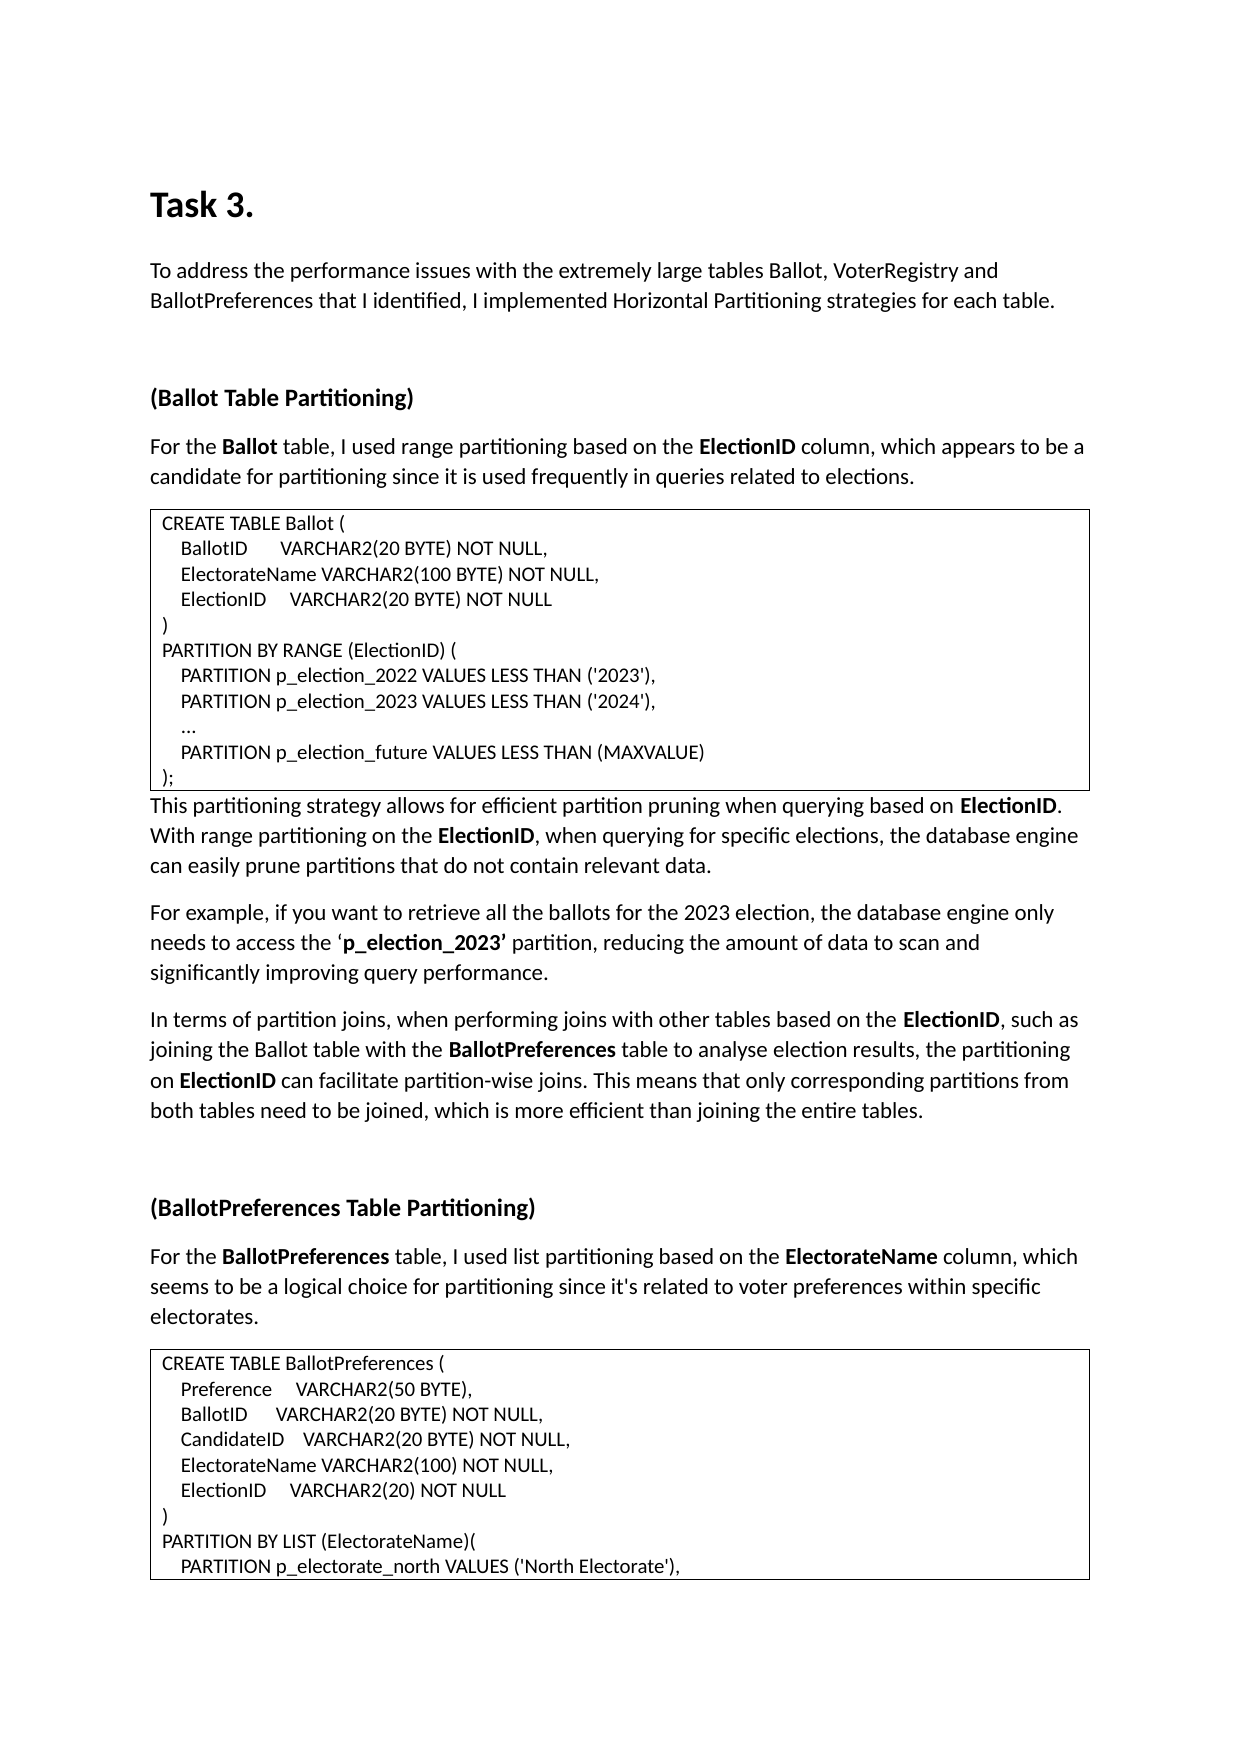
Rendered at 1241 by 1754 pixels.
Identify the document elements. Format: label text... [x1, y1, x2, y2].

text For the Ballot table, I used range partitioning based on the ElectionID column, which appears to be a candidate for partitioning since it is used frequently in queries related to elections. [150, 432, 1090, 490]
text To address the performance issues with the extremely large tables Ballot, VoterRegistry and BallotPreferences that I identified, I implemented Horizontal Partitioning strategies for each table. [150, 256, 1090, 314]
subtitle Task 3. [150, 181, 1090, 227]
text For example, if you want to retrieve all the ballots for the 2023 election, the database engine only needs to access the ‘p_election_2023’ partition, reducing the amount of data to scan and significantly improving query performance. [150, 898, 1090, 987]
table_header CREATE TABLE Ballot ( BallotID VARCHAR2(20 BYTE) NOT NULL, ElectorateName VARCHAR2(100 BYTE) NOT NULL, ElectionID VARCHAR2(20 BYTE) NOT NULL ) PARTITION BY RANGE (ElectionID) ( PARTITION p_election_2022 VALUES LESS THAN ('2023'), PARTITION p_election_2023 VALUES LESS THAN ('2024'), ... PARTITION p_election_future VALUES LESS THAN (MAXVALUE) ); [151, 510, 1089, 790]
text For the BallotPreferences table, I used list partitioning based on the ElectorateName column, which seems to be a logical choice for partitioning since it's related to voter preferences within specific electorates. [150, 1242, 1090, 1331]
text (BallotPreferences Table Partitioning) [150, 1192, 1090, 1223]
text In terms of partition joins, when performing joins with other tables based on the ElectionID, such as joining the Ballot table with the BallotPreferences table to analyse election results, the partitioning on ElectionID can facilitate partition-wise joins. This means that only corresponding partitions from both tables need to be joined, which is more efficient than joining the entire tables. [150, 1005, 1090, 1124]
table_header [151, 1350, 1089, 1579]
text (Ballot Table Partitioning) [150, 382, 1090, 413]
text This partitioning strategy allows for efficient partition pruning when querying based on ElectionID. With range partitioning on the ElectionID, when querying for specific elections, the database engine can easily prune partitions that do not contain relevant data. [150, 791, 1090, 879]
